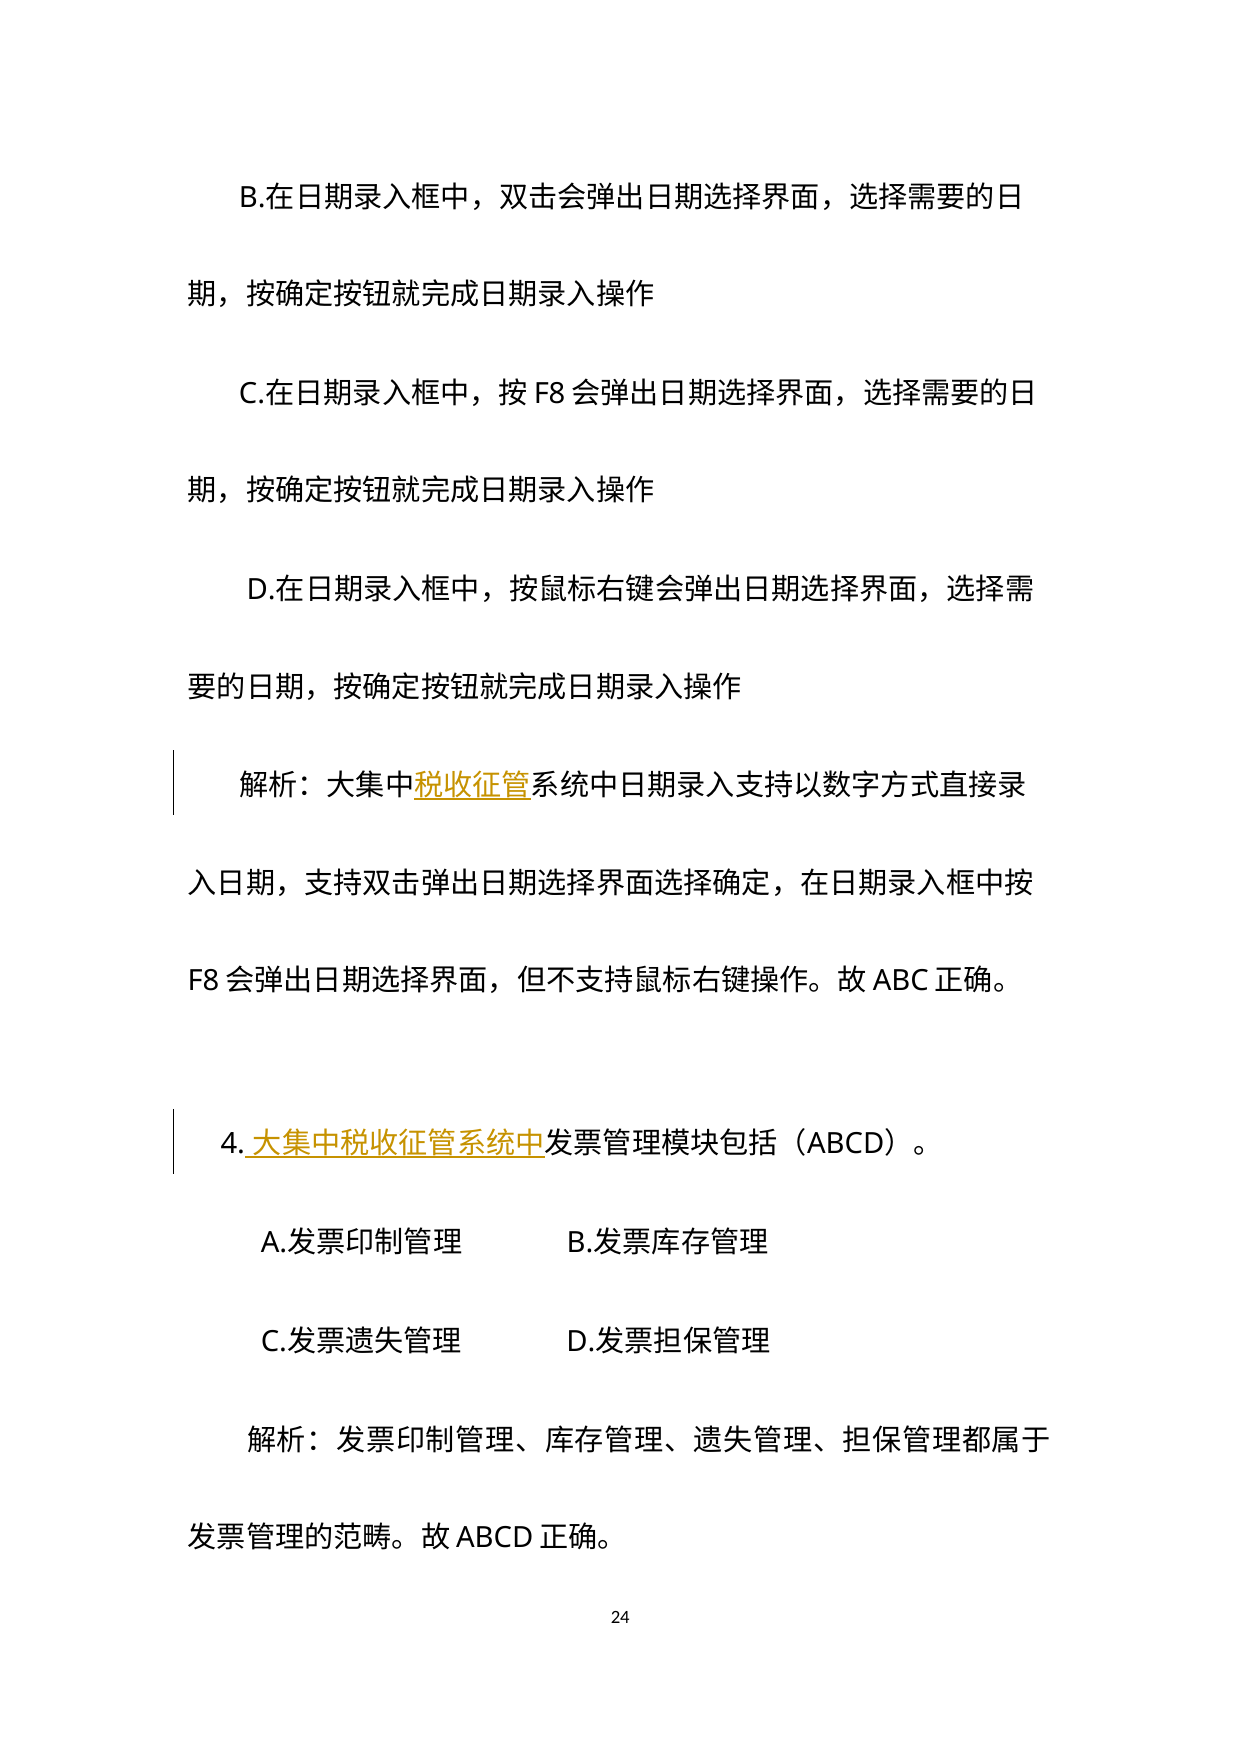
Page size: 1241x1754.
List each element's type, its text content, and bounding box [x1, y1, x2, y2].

list C.在日期录入框中，按F8会弹出日期选择界面，选择需要的日期，按确定按钮就完成日期录入操作 [187, 358, 1053, 521]
list 解析：大集中系统中日期录入支持以数字方式直接录入日期，支持双击弹出日期选择界面选择确定，在日期录入框中按F8会弹出日期选择界面，但不支持鼠标右键操作。故ABC正确。 [187, 750, 1053, 1010]
list C.发票遗失管理 D.发票担保管理 [261, 1306, 1053, 1371]
list A.发票印制管理 B.发票库存管理 [261, 1207, 1053, 1272]
list B.在日期录入框中，双击会弹出日期选择界面，选择需要的日期，按确定按钮就完成日期录入操作 [187, 162, 1053, 324]
list 4.发票管理模块包括（ABCD）。 [175, 1109, 1053, 1174]
text 解析：发票印制管理、库存管理、遗失管理、担保管理都属于发票管理的范畴。故ABCD正确。 [187, 1405, 1053, 1567]
list D.在日期录入框中，按鼠标右键会弹出日期选择界面，选择需要的日期，按确定按钮就完成日期录入操作 [187, 554, 1053, 717]
